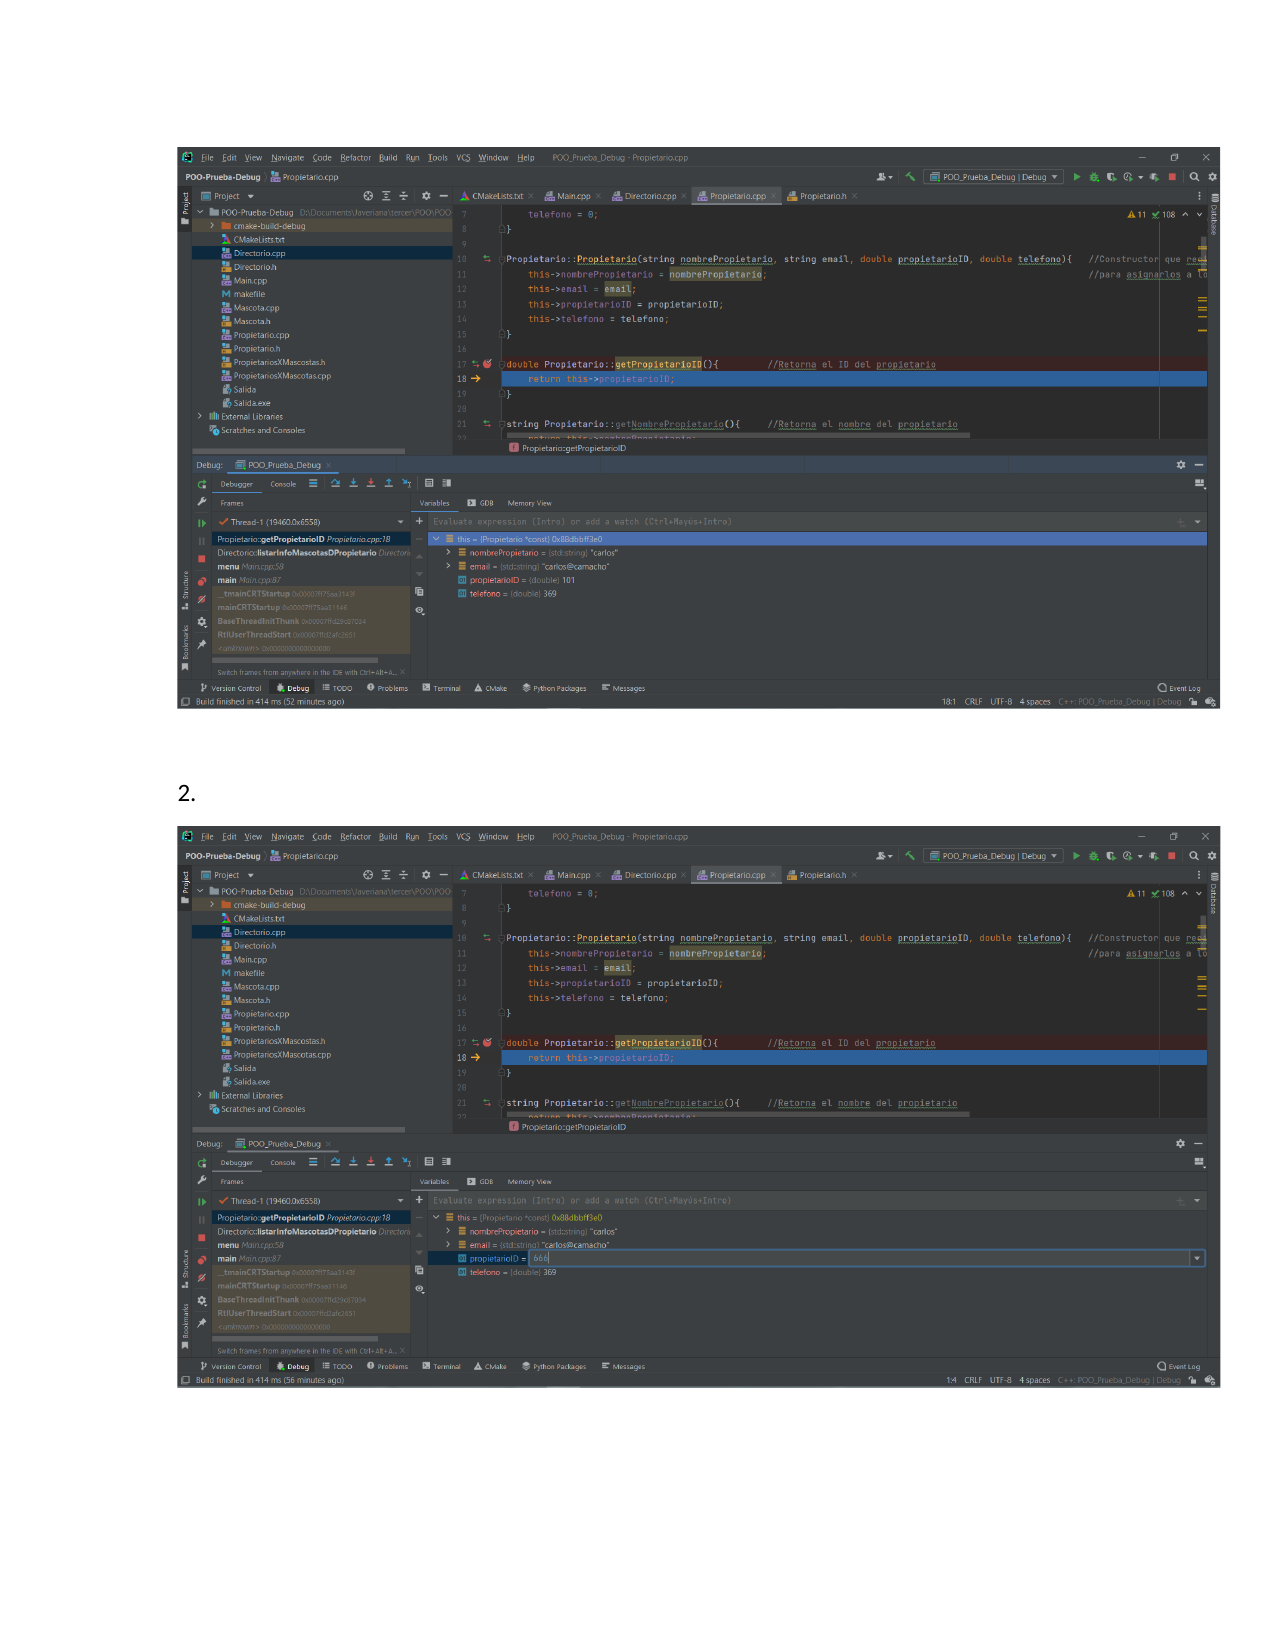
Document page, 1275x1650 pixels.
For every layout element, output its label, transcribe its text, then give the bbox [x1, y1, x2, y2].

picture [177, 826, 1221, 1388]
picture [177, 147, 1221, 709]
text 2. [177, 777, 1098, 807]
